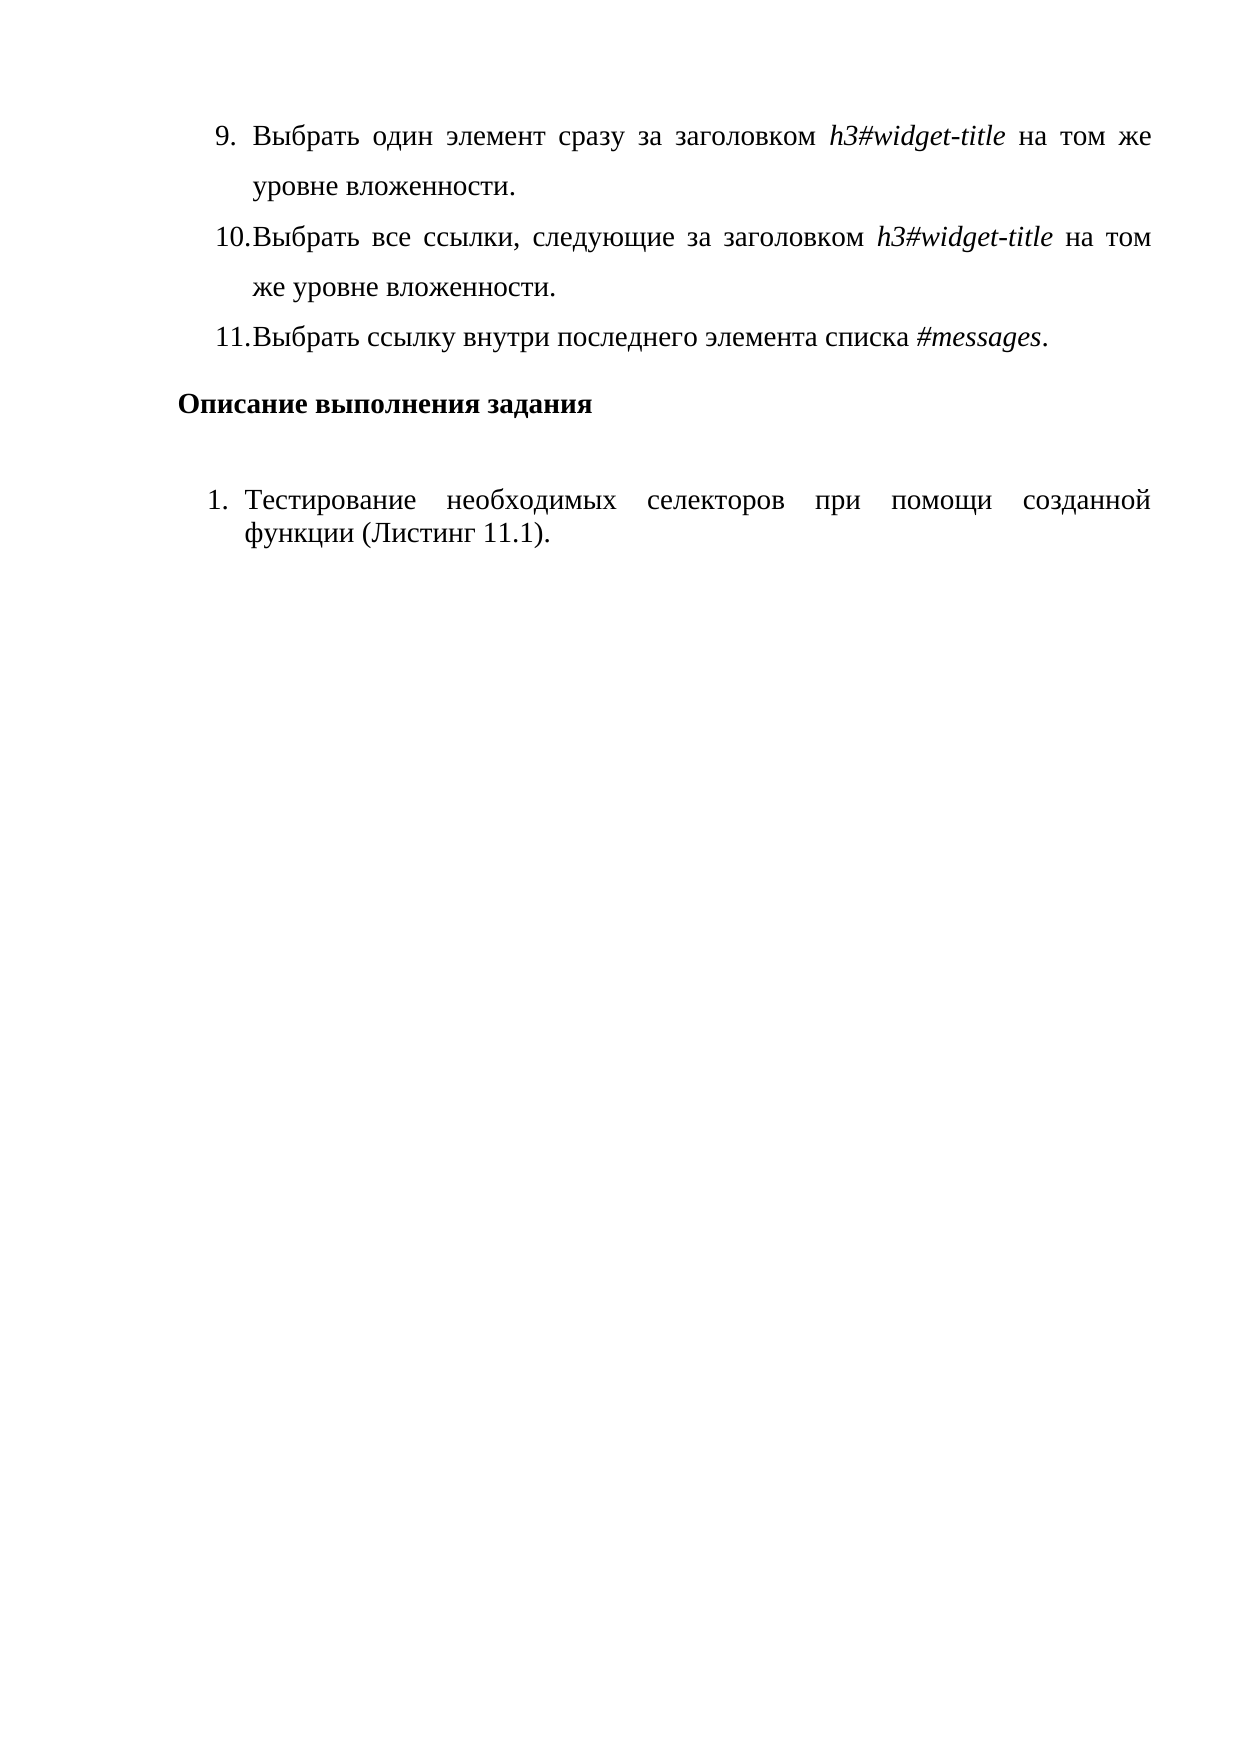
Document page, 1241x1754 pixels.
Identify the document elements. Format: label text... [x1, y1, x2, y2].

list Выбрать ссылку внутри последнего элемента списка #messages. [215, 319, 1152, 353]
list Выбрать все ссылки, следующие за заголовком h3#widget-title на том же уровне вложенности. [215, 219, 1152, 303]
text Описание выполнения задания [177, 386, 1152, 420]
list Тестирование необходимых селекторов при помощи созданной функции (Листинг 11.1). [207, 482, 1152, 549]
list Выбрать один элемент сразу за заголовком h3#widget-title на том же уровне вложенности. [215, 118, 1152, 202]
